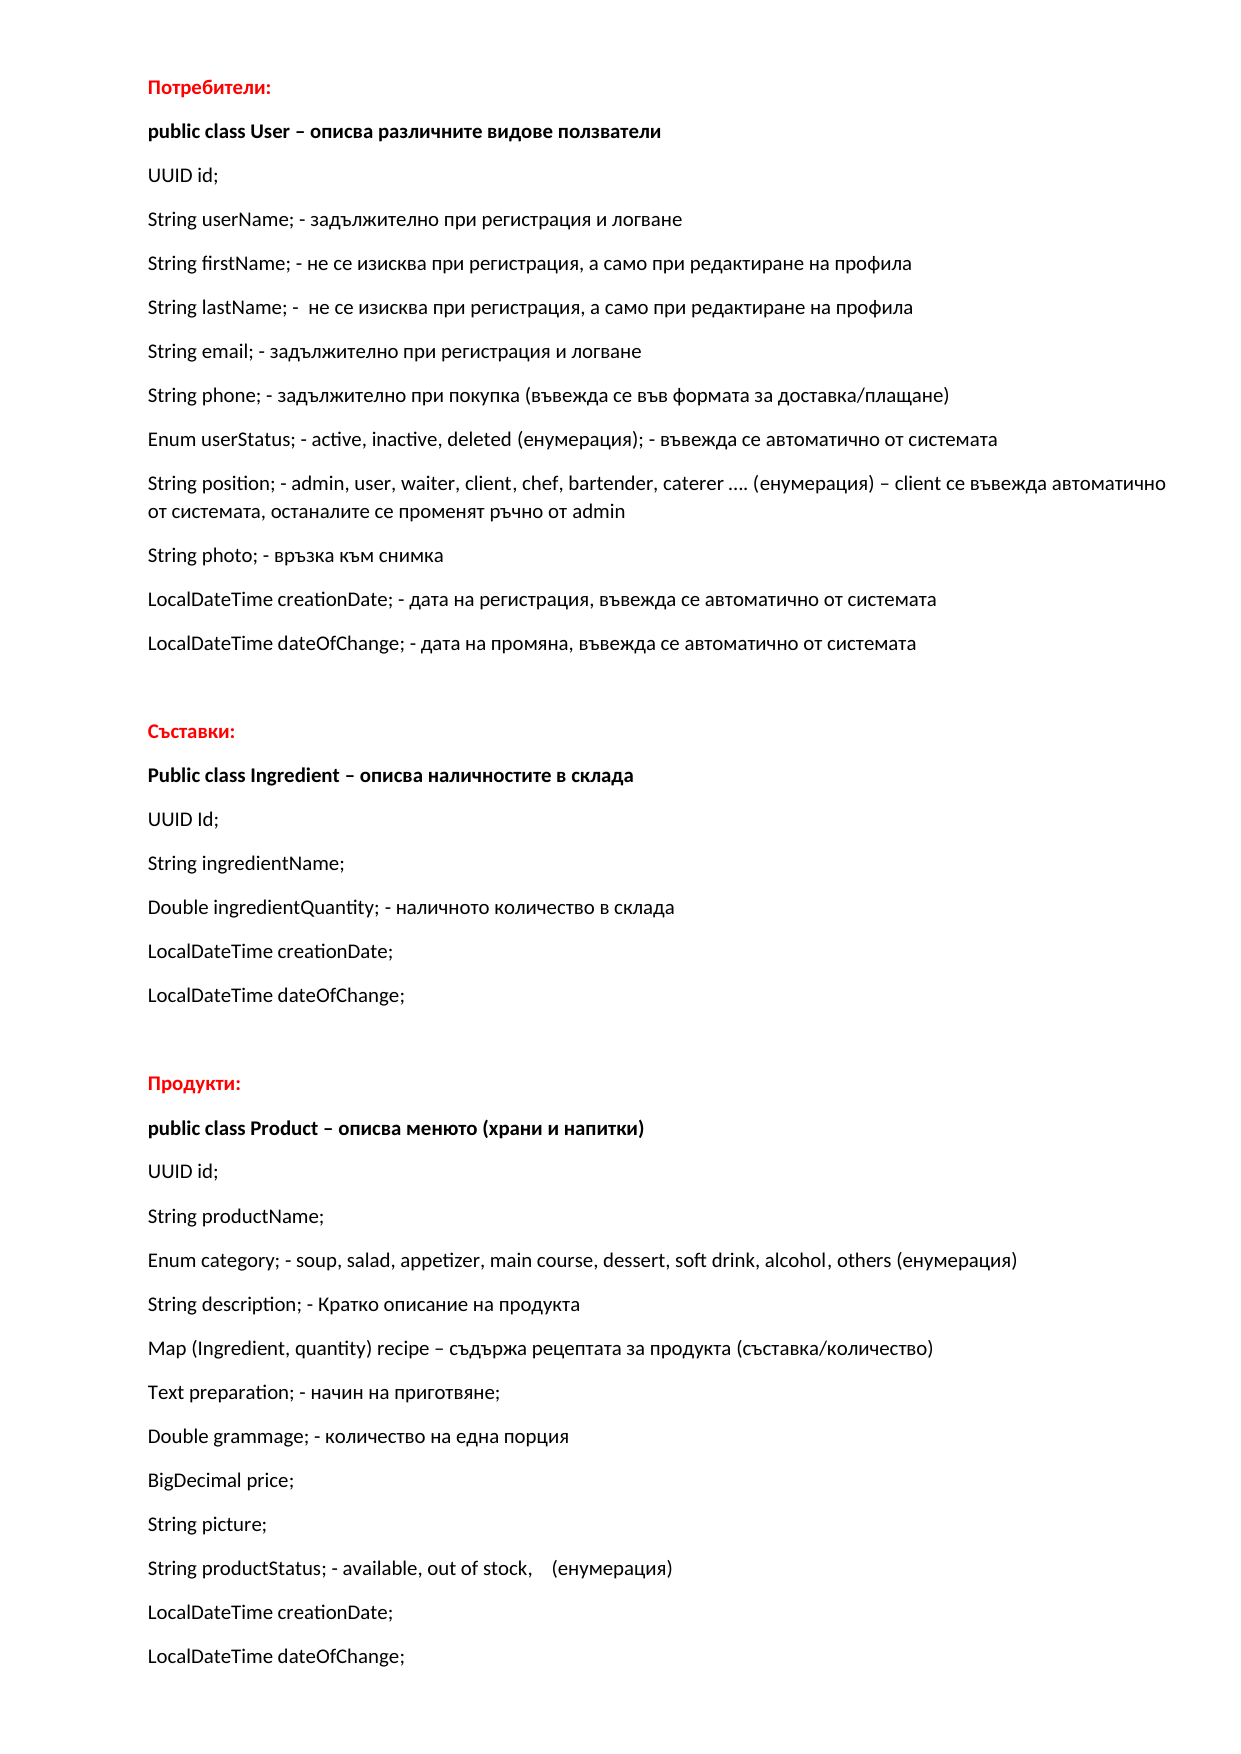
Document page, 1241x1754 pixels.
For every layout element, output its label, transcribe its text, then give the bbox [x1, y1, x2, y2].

text String position; - admin, user, waiter, client, chef, bartender, caterer …. (енумерация) – client се въвежда автоматично от системата, останалите се променят ръчно от admin [148, 470, 1181, 523]
text UUID id; [148, 162, 1181, 187]
text LocalDateTime dateOfChange; [148, 1643, 1181, 1669]
text LocalDateTime dateOfChange; [148, 982, 1181, 1008]
text LocalDateTime dateOfChange; - дата на промяна, въвежда се автоматично от системата [148, 630, 1181, 655]
text String ingredientName; [148, 850, 1181, 876]
text Продукти: [148, 1071, 1181, 1096]
text String productStatus; - available, out of stock, (енумерация) [148, 1555, 1181, 1581]
text String firstName; - не се изисква при регистрация, а само при редактиране на профила [148, 250, 1181, 276]
text Съставки: [148, 718, 1181, 743]
text String email; - задължително при регистрация и логване [148, 338, 1181, 364]
text Public class Ingredient – описва наличностите в склада [148, 762, 1181, 788]
text String lastName; - не се изисква при регистрация, а само при редактиране на профила [148, 294, 1181, 319]
text Text preparation; - начин на приготвяне; [148, 1379, 1181, 1404]
text LocalDateTime creationDate; [148, 1599, 1181, 1625]
text LocalDateTime creationDate; [148, 938, 1181, 964]
text UUID id; [148, 1159, 1181, 1184]
text Enum userStatus; - active, inactive, deleted (енумерация); - въвежда се автоматично от системата [148, 426, 1181, 452]
text Double grammage; - количество на една порция [148, 1423, 1181, 1448]
text String productName; [148, 1203, 1181, 1228]
text String phone; - задължително при покупка (въвежда се във формата за доставка/плащане) [148, 382, 1181, 408]
text Потребители: [148, 74, 1181, 99]
text BigDecimal price; [148, 1467, 1181, 1493]
text Double ingredientQuantity; - наличното количество в склада [148, 894, 1181, 920]
text String photo; - връзка към снимка [148, 542, 1181, 567]
text String picture; [148, 1511, 1181, 1537]
text UUID Id; [148, 806, 1181, 832]
text LocalDateTime creationDate; - дата на регистрация, въвежда се автоматично от системата [148, 586, 1181, 611]
text public class User – описва различните видове ползватели [148, 118, 1181, 143]
text Enum category; - soup, salad, appetizer, main course, dessert, soft drink, alcohol, others (енумерация) [148, 1247, 1181, 1272]
text String userName; - задължително при регистрация и логване [148, 206, 1181, 231]
text public class Product – описва менюто (храни и напитки) [148, 1115, 1181, 1140]
text Map (Ingredient, quantity) recipe – съдържа рецептата за продукта (съставка/количество) [148, 1335, 1181, 1360]
text String description; - Кратко описание на продукта [148, 1291, 1181, 1316]
